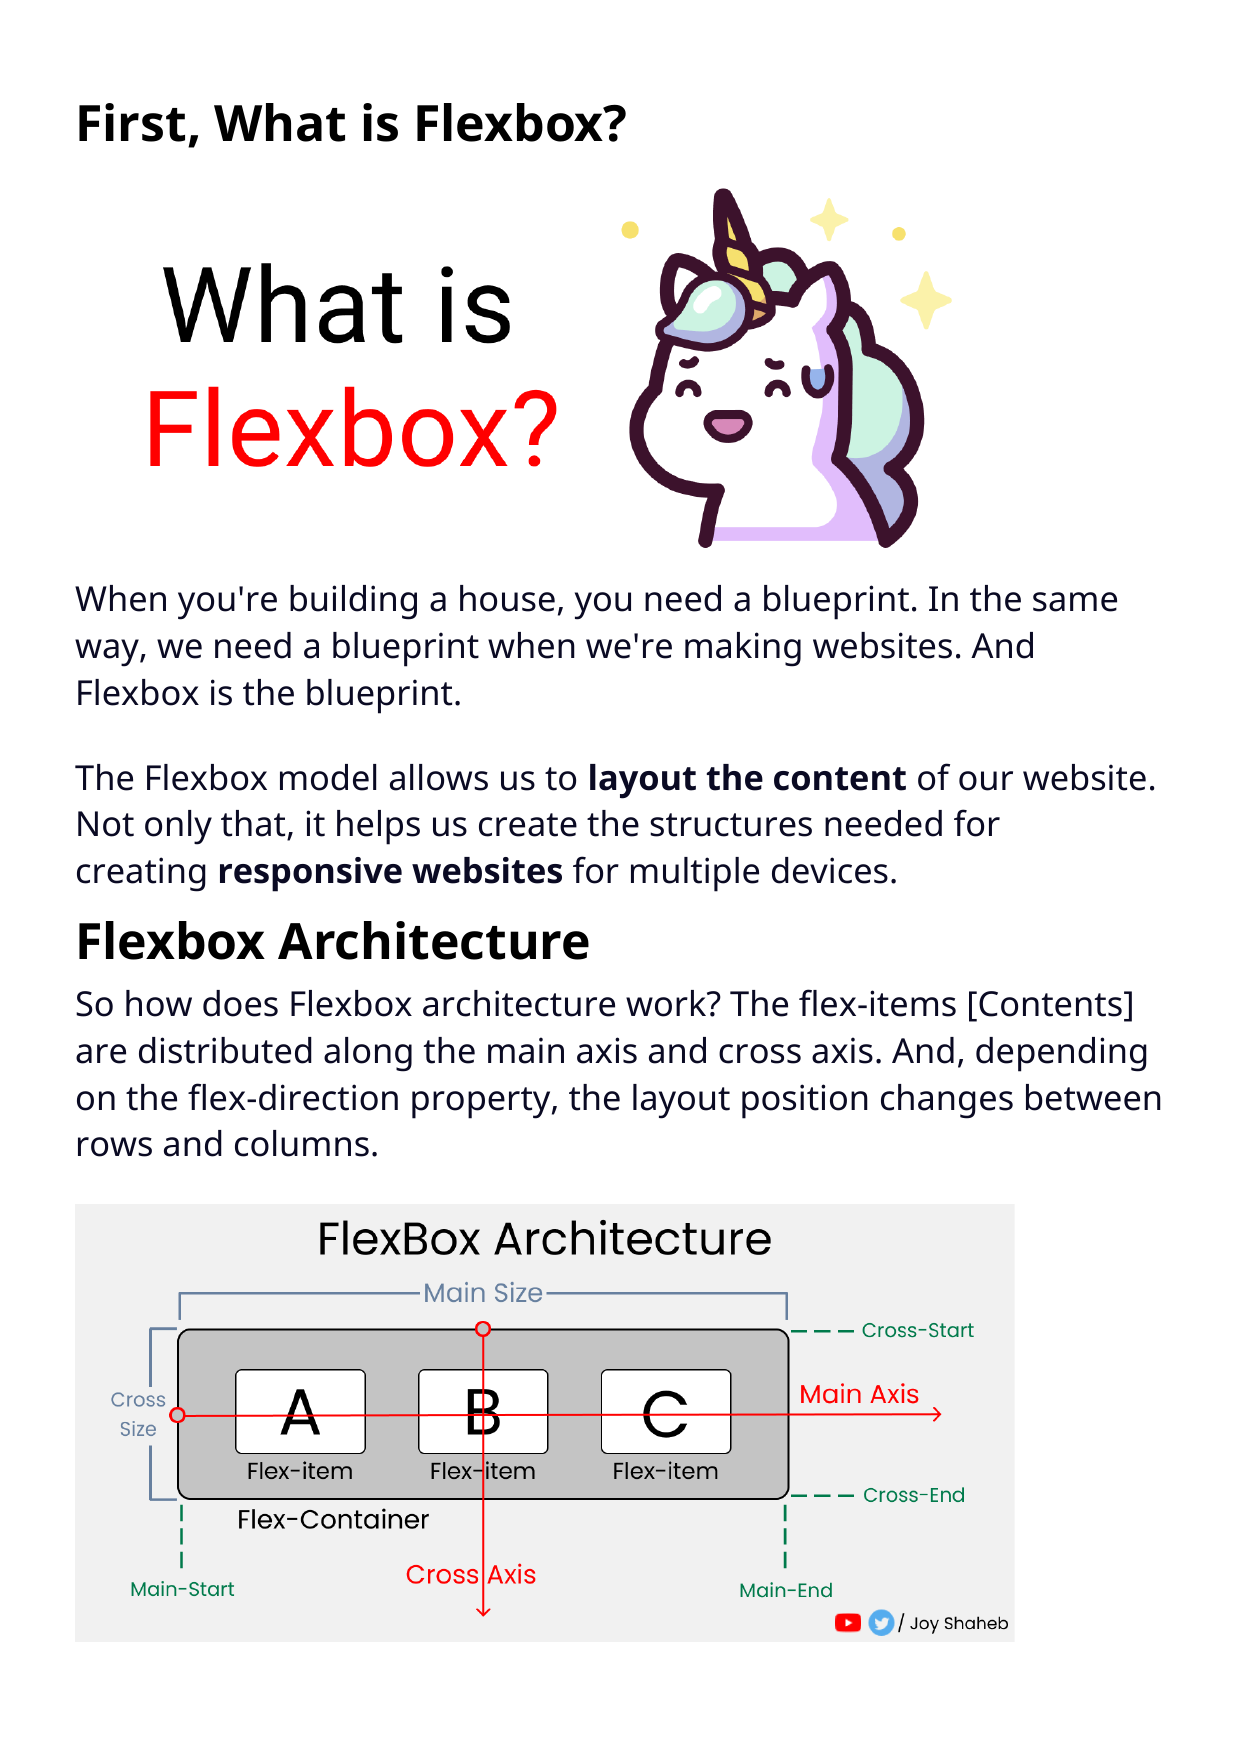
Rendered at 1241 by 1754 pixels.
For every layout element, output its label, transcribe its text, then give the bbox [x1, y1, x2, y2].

picture [75, 160, 1015, 575]
picture [75, 1204, 1015, 1642]
text So how does Flexbox architecture work? The flex-items [Contents] are distributed along the main axis and cross axis. And, depending on the flex-direction property, the layout position changes between rows and columns. [75, 979, 1165, 1167]
text The Flexbox model allows us to layout the content of our website. Not only that, it helps us create the structures needed for creating responsive websites for multiple devices. [75, 753, 1165, 894]
text Flexbox Architecture [75, 906, 1165, 974]
text First, What is Flexbox? [75, 87, 1165, 156]
text When you're building a house, you need a blueprint. In the same way, we need a blueprint when we're making websites. And Flexbox is the blueprint. [75, 575, 1165, 716]
